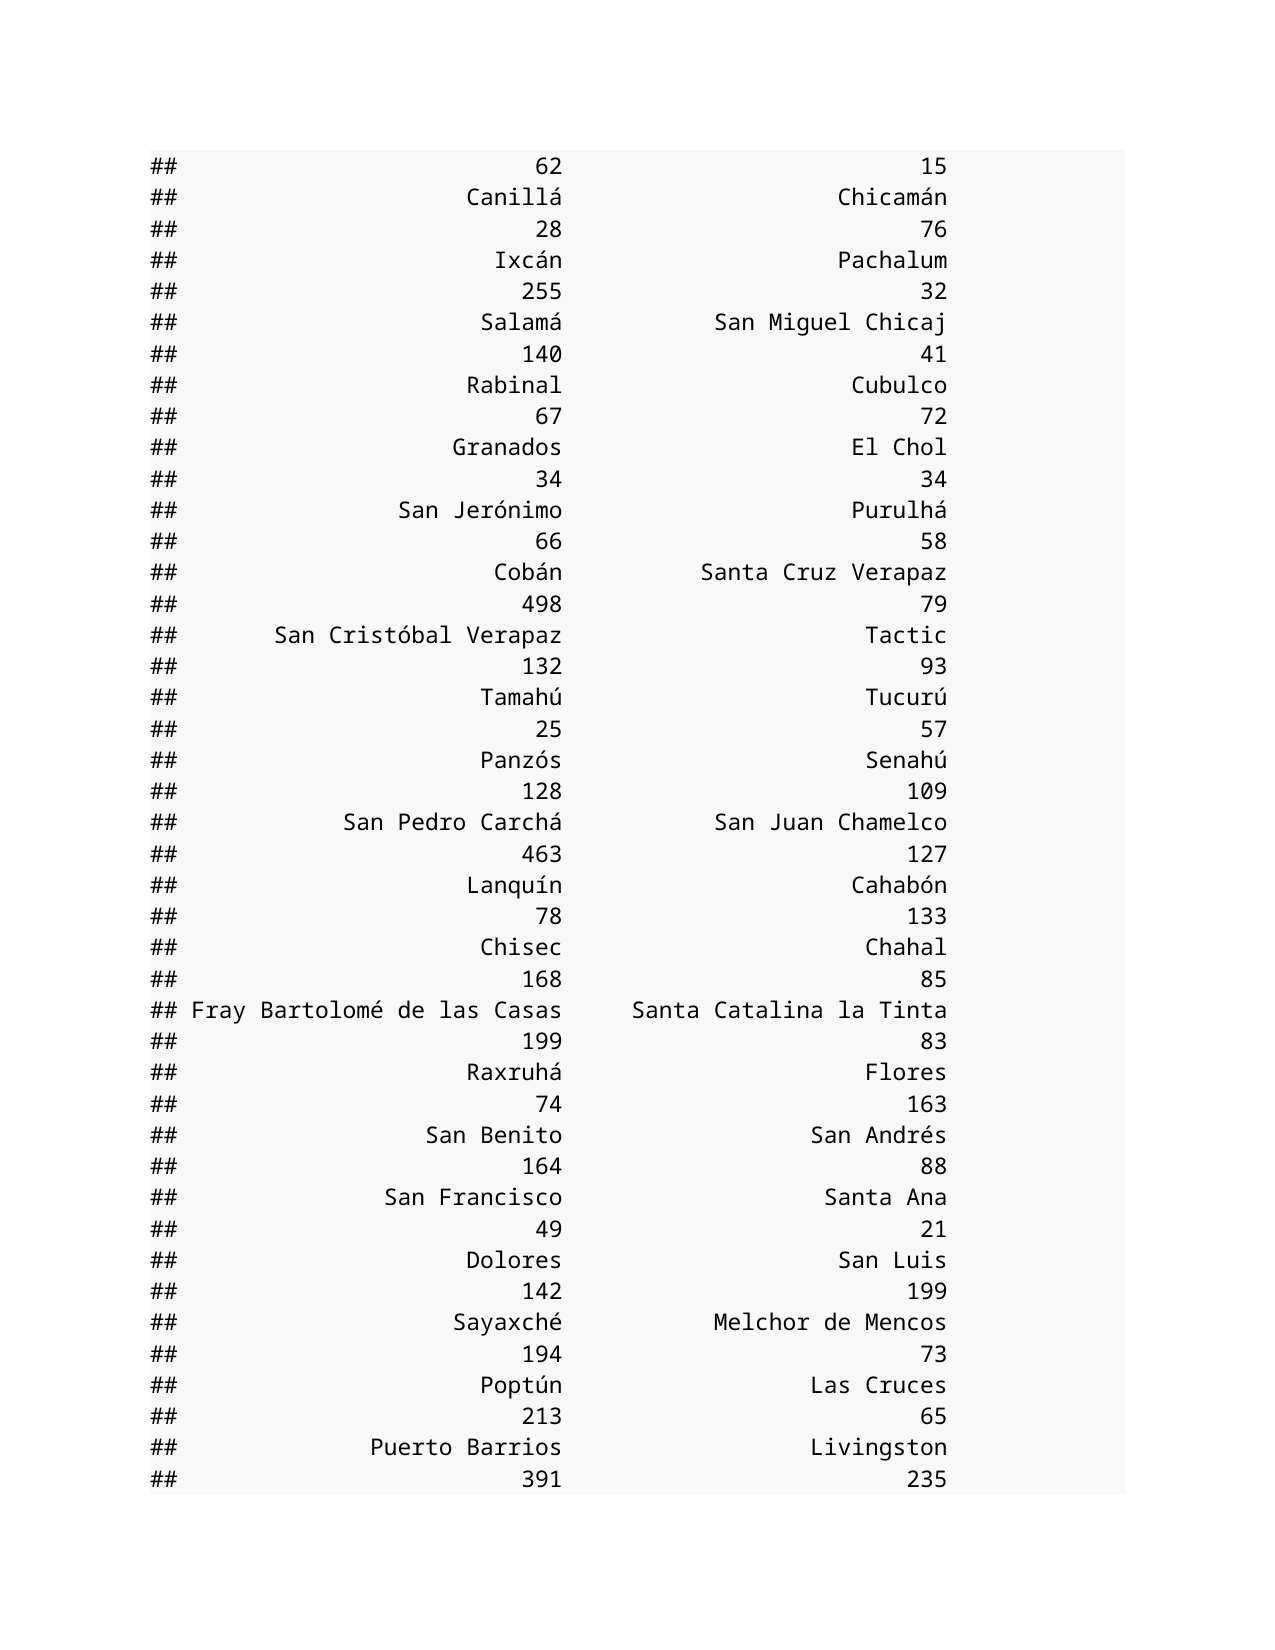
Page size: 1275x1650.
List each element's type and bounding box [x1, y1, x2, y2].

text [150, 150, 1125, 1494]
